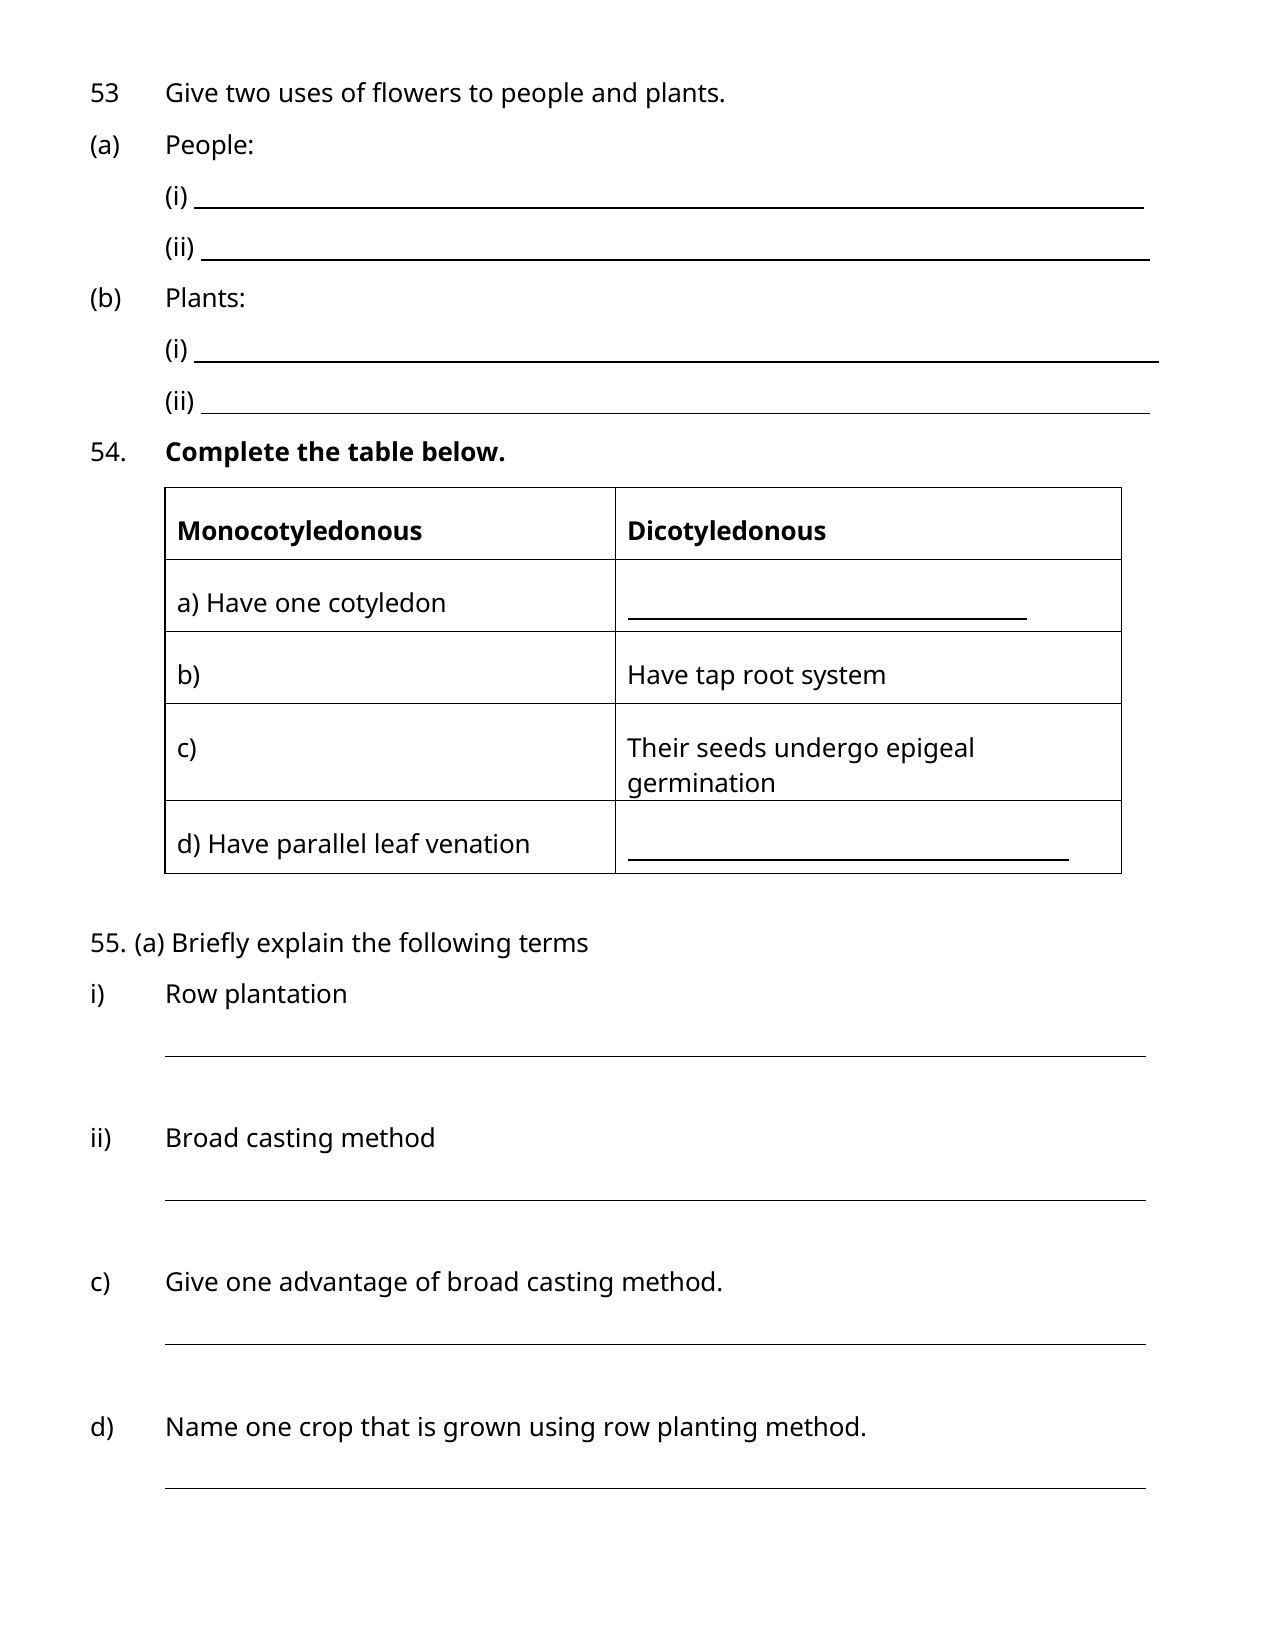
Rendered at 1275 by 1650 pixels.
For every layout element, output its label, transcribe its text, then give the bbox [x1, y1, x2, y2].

text (ii) [165, 229, 1239, 264]
text (ii) [165, 382, 1239, 418]
table_cell [616, 560, 1121, 631]
list Plants: [90, 280, 1239, 315]
list Give one advantage of broad casting method. [90, 1264, 1239, 1299]
list Broad casting method [90, 1120, 1239, 1156]
text (i) [165, 177, 1239, 213]
list Complete the table below. [90, 433, 1239, 469]
table_header Monocotyledonous [166, 488, 615, 559]
table_cell d) Have parallel leaf venation [166, 801, 615, 872]
table_cell c) [166, 704, 615, 800]
table_cell b) [166, 632, 615, 703]
list Name one crop that is grown using row planting method. [90, 1408, 1239, 1444]
list People: [90, 126, 1239, 162]
list (a) Briefly explain the following terms [90, 925, 1239, 960]
list Row plantation [90, 976, 1239, 1012]
table_header Dicotyledonous [616, 488, 1121, 559]
table_cell [616, 801, 1121, 872]
table_cell Have tap root system [616, 632, 1121, 703]
text 53 Give two uses of flowers to people and plants. [90, 75, 1239, 110]
table_cell Their seeds undergo epigeal germination [616, 704, 1121, 800]
text (i) [165, 331, 1239, 367]
table_cell a) Have one cotyledon [166, 560, 615, 631]
